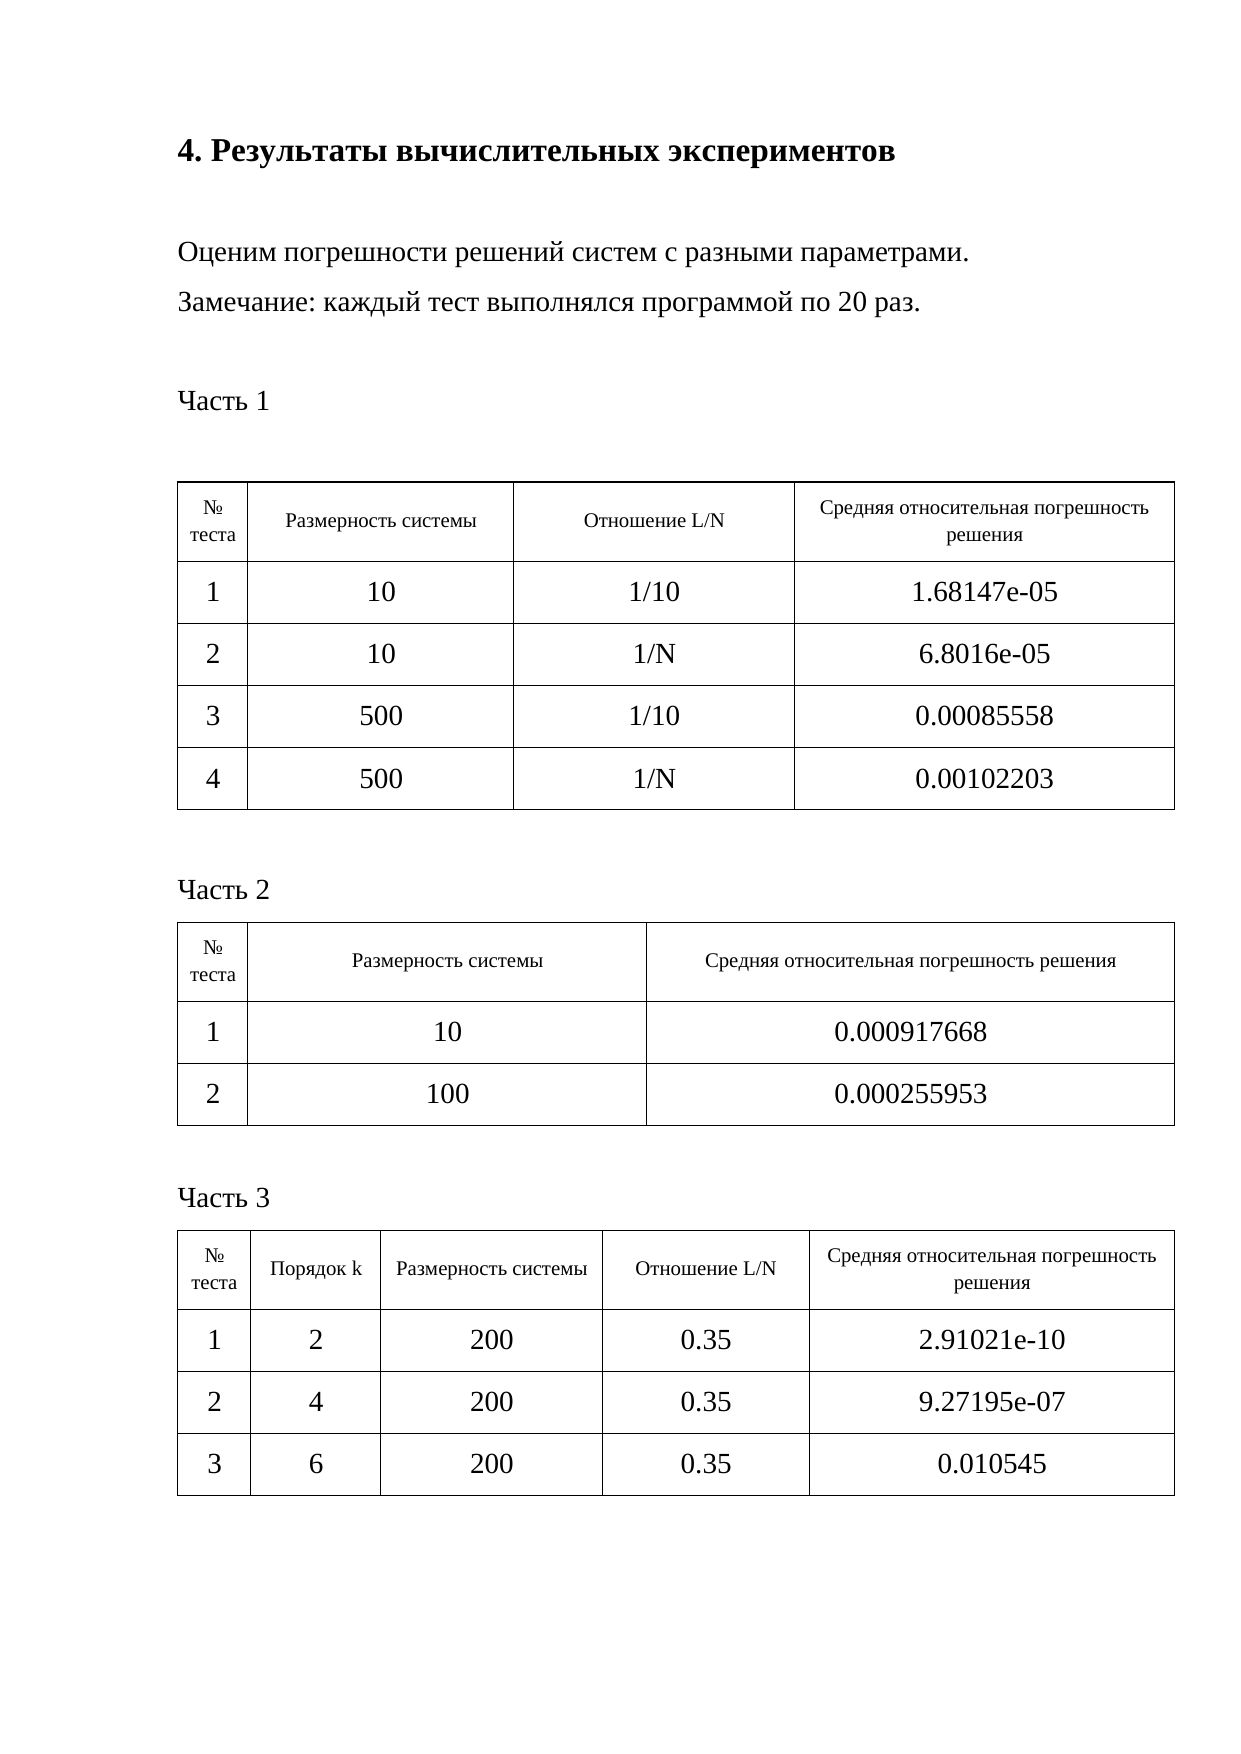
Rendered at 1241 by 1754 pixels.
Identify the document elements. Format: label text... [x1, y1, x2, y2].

table_cell 1/N [514, 748, 794, 809]
table_cell 9.27195e-07 [810, 1372, 1174, 1433]
table_cell 1 [178, 1310, 250, 1371]
table_cell 0.00085558 [795, 686, 1174, 747]
text Замечание: каждый тест выполнялся программой по 20 раз. [177, 284, 1152, 317]
table_header Размерность системы [248, 483, 513, 561]
text 4. Результаты вычислительных экспериментов [177, 131, 1152, 169]
table_cell 200 [381, 1310, 602, 1371]
table_header № теста [178, 483, 247, 561]
table_cell 3 [178, 686, 247, 747]
table_cell 1/N [514, 624, 794, 685]
table_header № теста [178, 1231, 250, 1309]
text Часть 3 [177, 1180, 1152, 1214]
table_cell 1.68147e-05 [795, 562, 1174, 623]
table_cell 200 [381, 1372, 602, 1433]
table_cell 4 [178, 748, 247, 809]
text Часть 2 [177, 872, 1152, 906]
table_cell 2 [251, 1310, 380, 1371]
table_cell 6 [251, 1434, 380, 1495]
text Часть 1 [177, 383, 1152, 416]
table_header Отношение L/N [514, 483, 794, 561]
table_cell 10 [248, 624, 513, 685]
table_cell 1/10 [514, 686, 794, 747]
table_cell 1/10 [514, 562, 794, 623]
table_header № теста [178, 923, 247, 1001]
table_cell 2 [178, 624, 247, 685]
table_cell 0.000255953 [647, 1064, 1174, 1125]
table_cell 1 [178, 562, 247, 623]
table_cell 4 [251, 1372, 380, 1433]
table_cell 6.8016e-05 [795, 624, 1174, 685]
table_cell 2 [178, 1372, 250, 1433]
table_header Отношение L/N [603, 1231, 809, 1309]
table_header Средняя относительная погрешность решения [647, 923, 1174, 1001]
text Оценим погрешности решений систем с разными параметрами. [177, 234, 1152, 268]
table_header Размерность системы [248, 923, 646, 1001]
table_cell 0.35 [603, 1434, 809, 1495]
table_cell 0.00102203 [795, 748, 1174, 809]
table_cell 100 [248, 1064, 646, 1125]
table_header Порядок k [251, 1231, 380, 1309]
table_cell 3 [178, 1434, 250, 1495]
table_cell 10 [248, 1002, 646, 1063]
table_cell 500 [248, 748, 513, 809]
table_cell 2 [178, 1064, 247, 1125]
table_header Средняя относительная погрешность решения [810, 1231, 1174, 1309]
table_header Средняя относительная погрешность решения [795, 483, 1174, 561]
table_cell 200 [381, 1434, 602, 1495]
table_cell 0.35 [603, 1372, 809, 1433]
table_cell 10 [248, 562, 513, 623]
table_cell 0.35 [603, 1310, 809, 1371]
table_cell 0.000917668 [647, 1002, 1174, 1063]
table_header Размерность системы [381, 1231, 602, 1309]
table_cell 1 [178, 1002, 247, 1063]
table_cell 500 [248, 686, 513, 747]
table_cell 0.010545 [810, 1434, 1174, 1495]
table_cell 2.91021e-10 [810, 1310, 1174, 1371]
